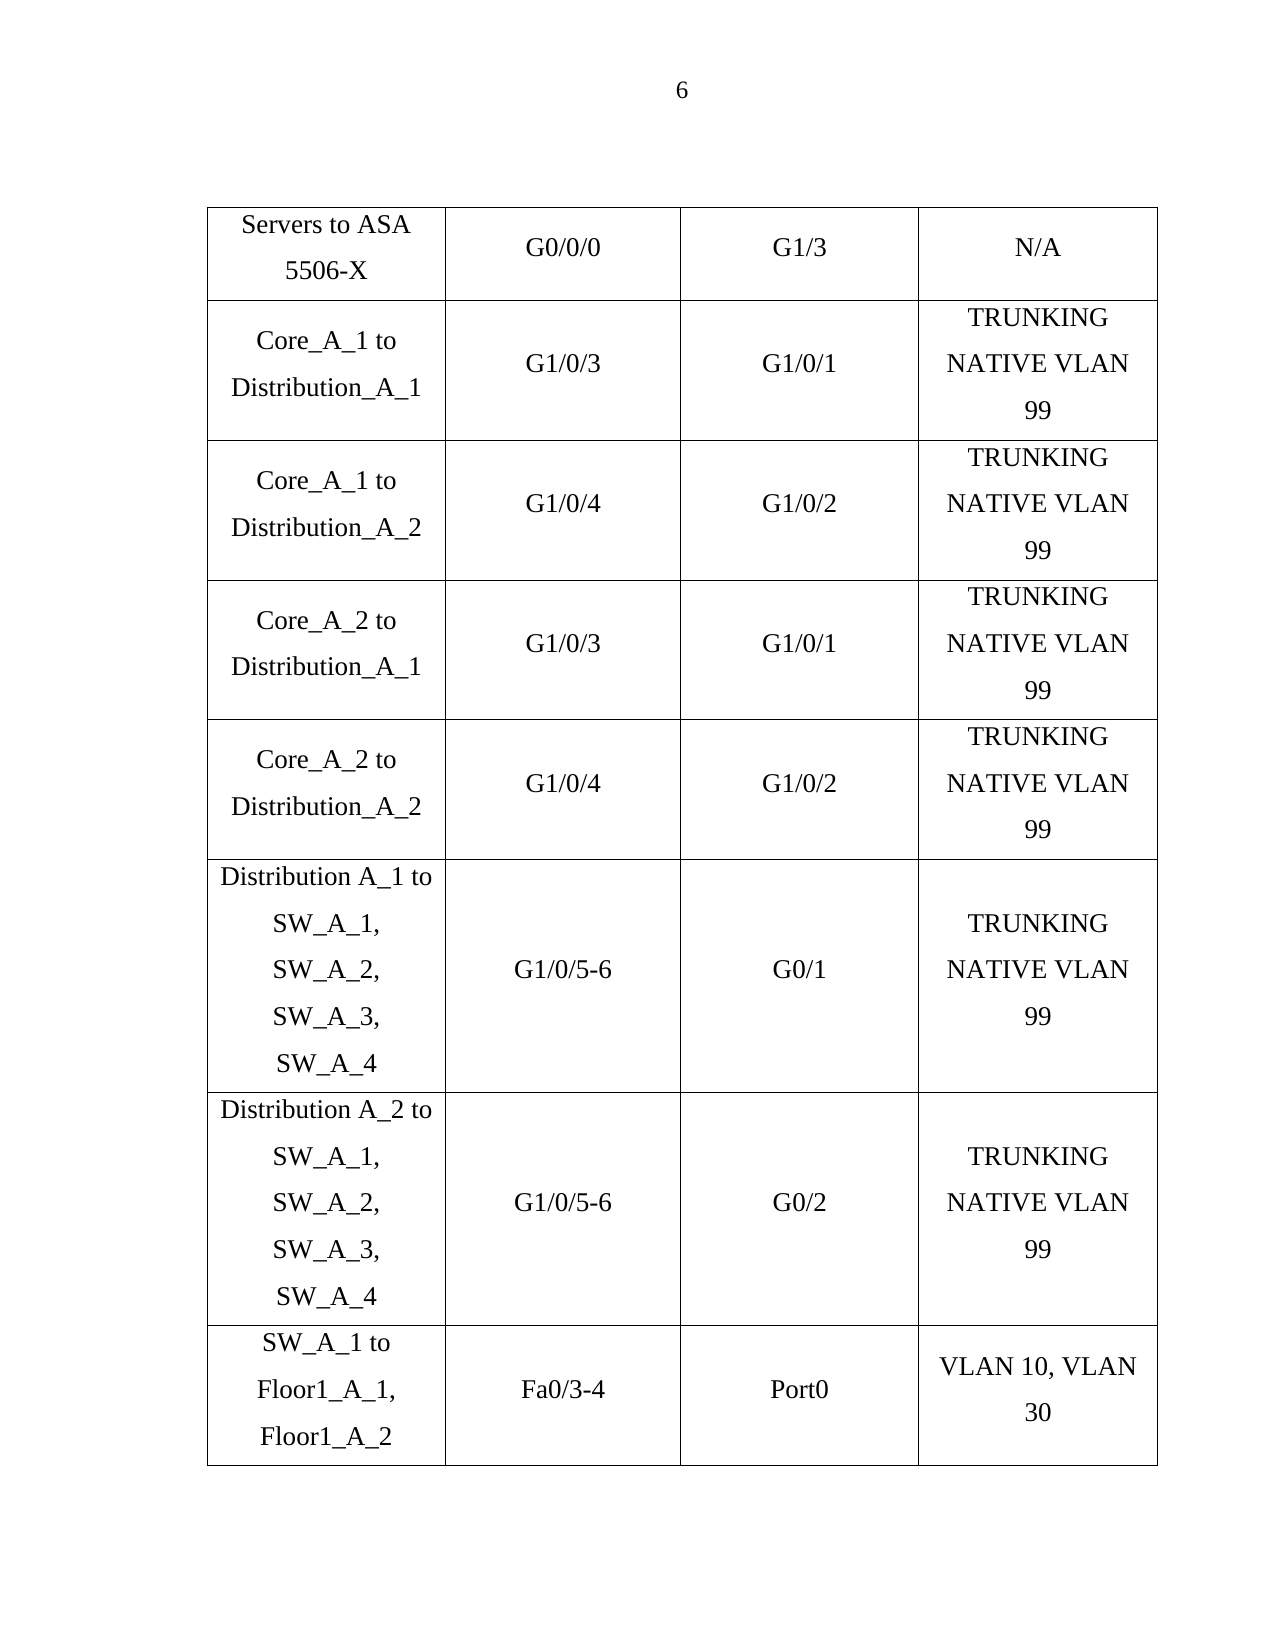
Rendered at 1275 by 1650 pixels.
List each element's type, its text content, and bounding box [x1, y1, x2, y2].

table_cell G1/0/5-6 [446, 1093, 680, 1325]
table_cell Core_A_2 to Distribution_A_1 [208, 581, 445, 719]
table_cell Distribution A_2 to SW_A_1, SW_A_2, SW_A_3, SW_A_4 [208, 1093, 445, 1325]
table_cell G0/2 [681, 1093, 918, 1325]
table_cell G0/0/0 [446, 208, 680, 300]
table_cell N/A [919, 208, 1157, 300]
table_cell VLAN 10, VLAN 30 [919, 1326, 1157, 1465]
table_cell G1/0/1 [681, 301, 918, 440]
table_cell G0/1 [681, 860, 918, 1092]
table_cell TRUNKING NATIVE VLAN 99 [919, 720, 1157, 859]
table_cell TRUNKING NATIVE VLAN 99 [919, 860, 1157, 1092]
table_cell G1/0/1 [681, 581, 918, 719]
table_cell Core_A_1 to Distribution_A_2 [208, 441, 445, 579]
table_cell SW_A_1 to Floor1_A_1, Floor1_A_2 [208, 1326, 445, 1465]
table_cell Port0 [681, 1326, 918, 1465]
table_cell Distribution A_1 to SW_A_1, SW_A_2, SW_A_3, SW_A_4 [208, 860, 445, 1092]
table_cell G1/3 [681, 208, 918, 300]
table_cell Servers to ASA 5506-X [208, 208, 445, 300]
table_cell G1/0/5-6 [446, 860, 680, 1092]
table_cell Fa0/3-4 [446, 1326, 680, 1465]
table_cell G1/0/4 [446, 720, 680, 859]
table_cell TRUNKING NATIVE VLAN 99 [919, 441, 1157, 579]
table_cell TRUNKING NATIVE VLAN 99 [919, 1093, 1157, 1325]
table_cell TRUNKING NATIVE VLAN 99 [919, 301, 1157, 440]
table_cell G1/0/2 [681, 720, 918, 859]
table_cell G1/0/3 [446, 581, 680, 719]
table_cell TRUNKING NATIVE VLAN 99 [919, 581, 1157, 719]
table_cell Core_A_1 to Distribution_A_1 [208, 301, 445, 440]
table_cell G1/0/4 [446, 441, 680, 579]
table_cell G1/0/3 [446, 301, 680, 440]
table_cell Core_A_2 to Distribution_A_2 [208, 720, 445, 859]
table_cell G1/0/2 [681, 441, 918, 579]
